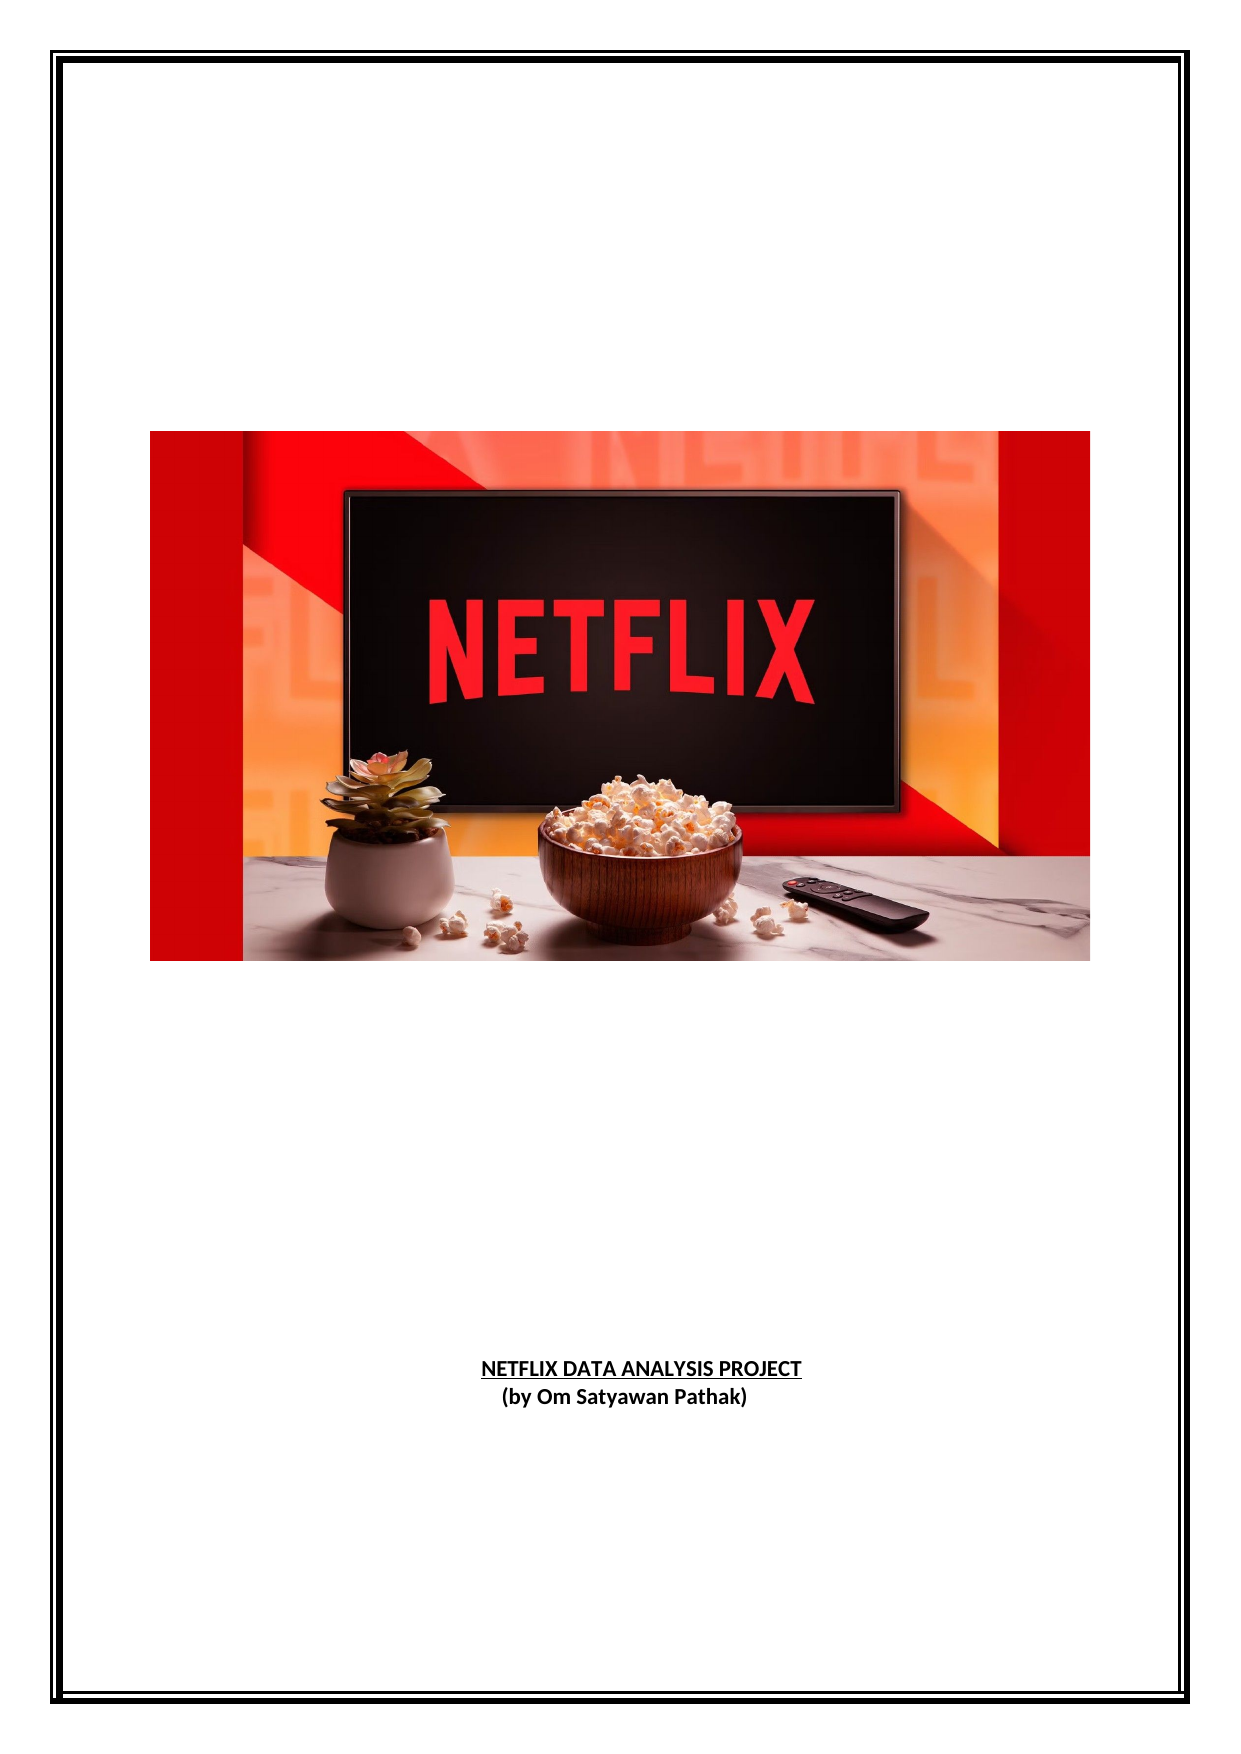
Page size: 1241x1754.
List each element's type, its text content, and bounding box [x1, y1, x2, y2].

text (by Om Satyawan Pathak) [450, 1382, 1090, 1410]
text NETFLIX DATA ANALYSIS PROJECT [450, 1354, 1090, 1382]
picture [150, 431, 1091, 961]
